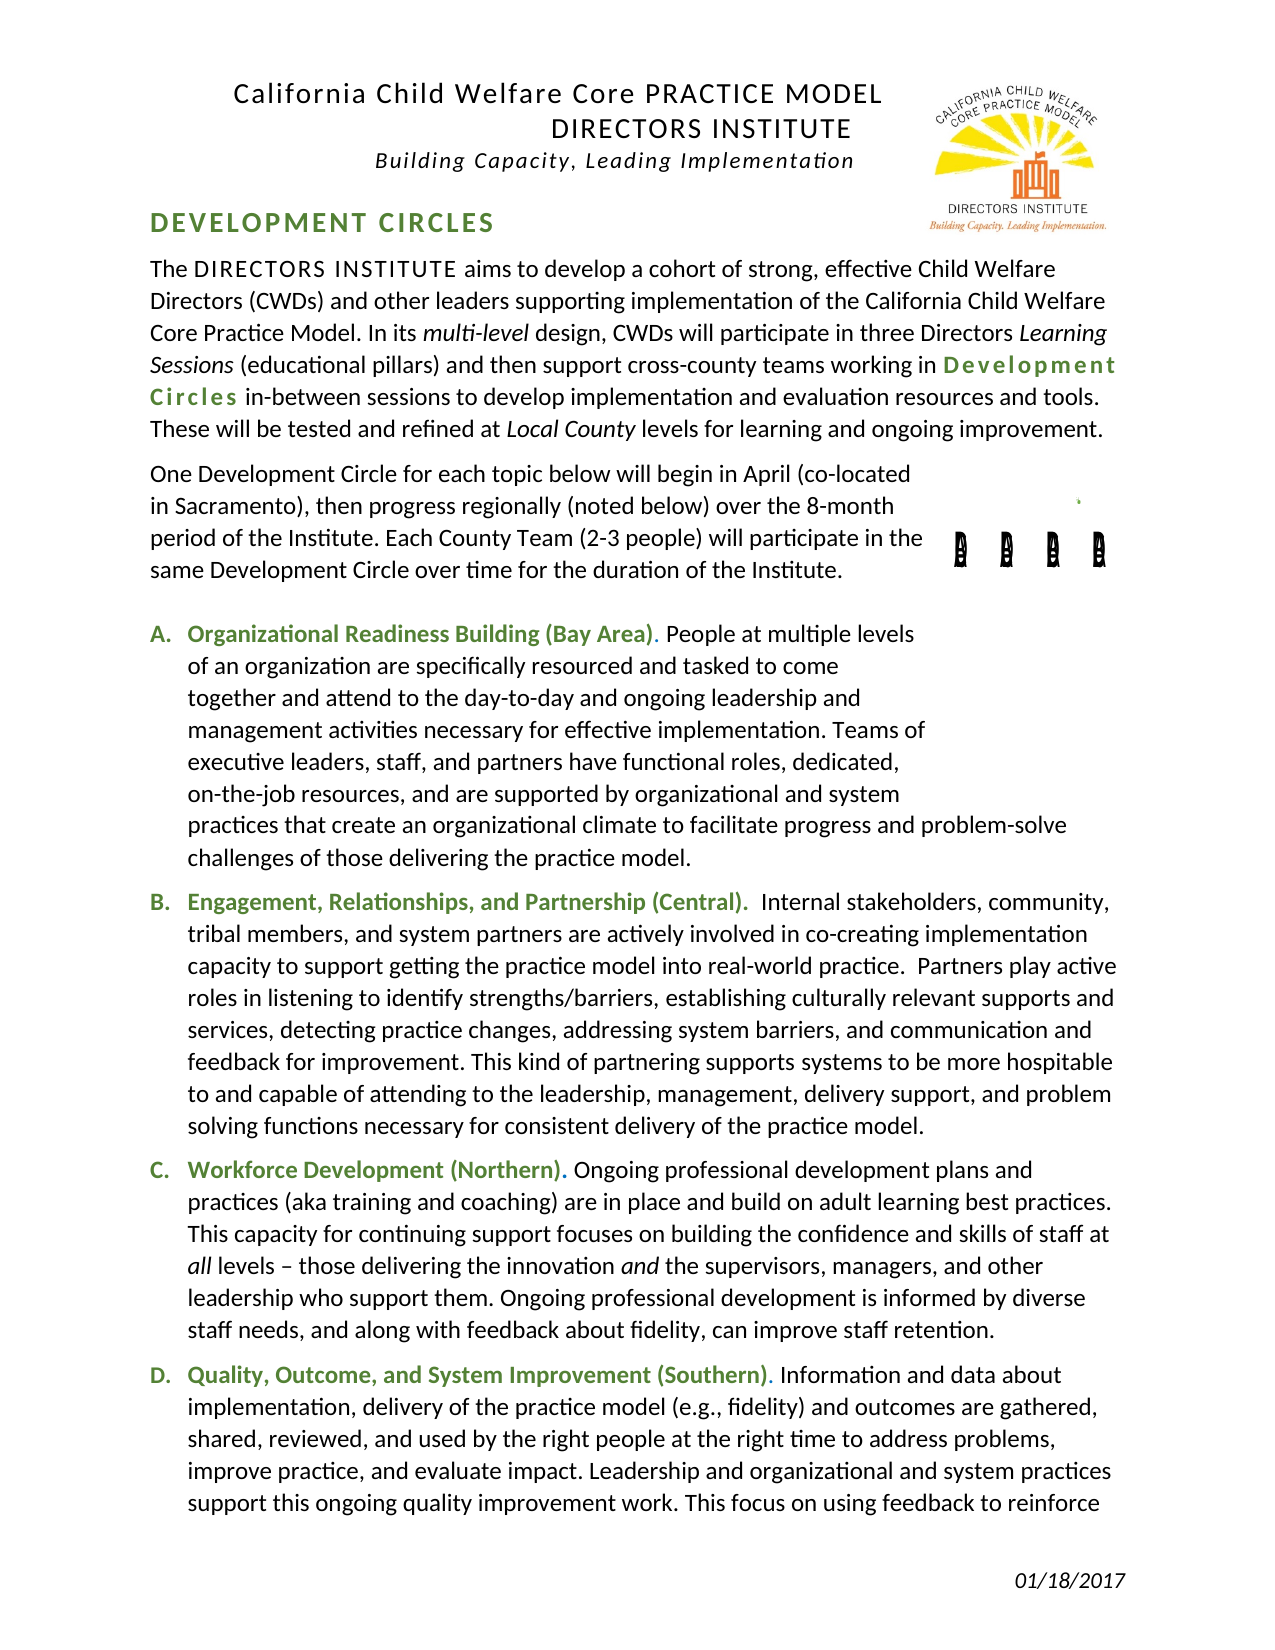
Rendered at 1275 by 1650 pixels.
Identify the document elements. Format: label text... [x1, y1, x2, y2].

picture [920, 82, 1110, 204]
list Organizational Readiness Building (Bay Area). People at multiple levels of an organization are specifically resourced and tasked to come together and attend to the day-to-day and ongoing leadership and management activities necessary for effective implementation. Teams of executive leaders, staff, and partners have functional roles, dedicated, on-the-job resources, and are supported by organizational and system practices that create an organizational climate to facilitate progress and problem-solve challenges of those delivering the practice model. [150, 618, 1125, 872]
text One Development Circle for each topic below will begin in April (co-located in Sacramento), then progress regionally (noted below) over the 8-month period of the Institute. Each County Team (2-3 people) will participate in the same Development Circle over time for the duration of the Institute. [150, 458, 1125, 584]
list Workforce Development (Northern). Ongoing professional development plans and practices (aka training and coaching) are in place and build on adult learning best practices. This capacity for continuing support focuses on building the confidence and skills of staff at all levels – those delivering the innovation and the supervisors, managers, and other leadership who support them. Ongoing professional development is informed by diverse staff needs, and along with feedback about fidelity, can improve staff retention. [150, 1154, 1125, 1345]
text The DIRECTORS INSTITUTE aims to develop a cohort of strong, effective Child Welfare Directors (CWDs) and other leaders supporting implementation of the California Child Welfare Core Practice Model. In its multi-level design, CWDs will participate in three Directors Learning Sessions (educational pillars) and then support cross-county teams working in Development Circles in-between sessions to develop implementation and evaluation resources and tools. These will be tested and refined at Local County levels for learning and ongoing improvement. [150, 253, 1125, 444]
text DEVELOPMENT CIRCLES [150, 204, 1125, 239]
list Engagement, Relationships, and Partnership (Central). Internal stakeholders, community, tribal members, and system partners are actively involved in co-creating implementation capacity to support getting the practice model into real-world practice. Partners play active roles in listening to identify strengths/barriers, establishing culturally relevant supports and services, detecting practice changes, addressing system barriers, and communication and feedback for improvement. This kind of partnering supports systems to be more hospitable to and capable of attending to the leadership, management, delivery support, and problem solving functions necessary for consistent delivery of the practice model. [150, 886, 1125, 1141]
